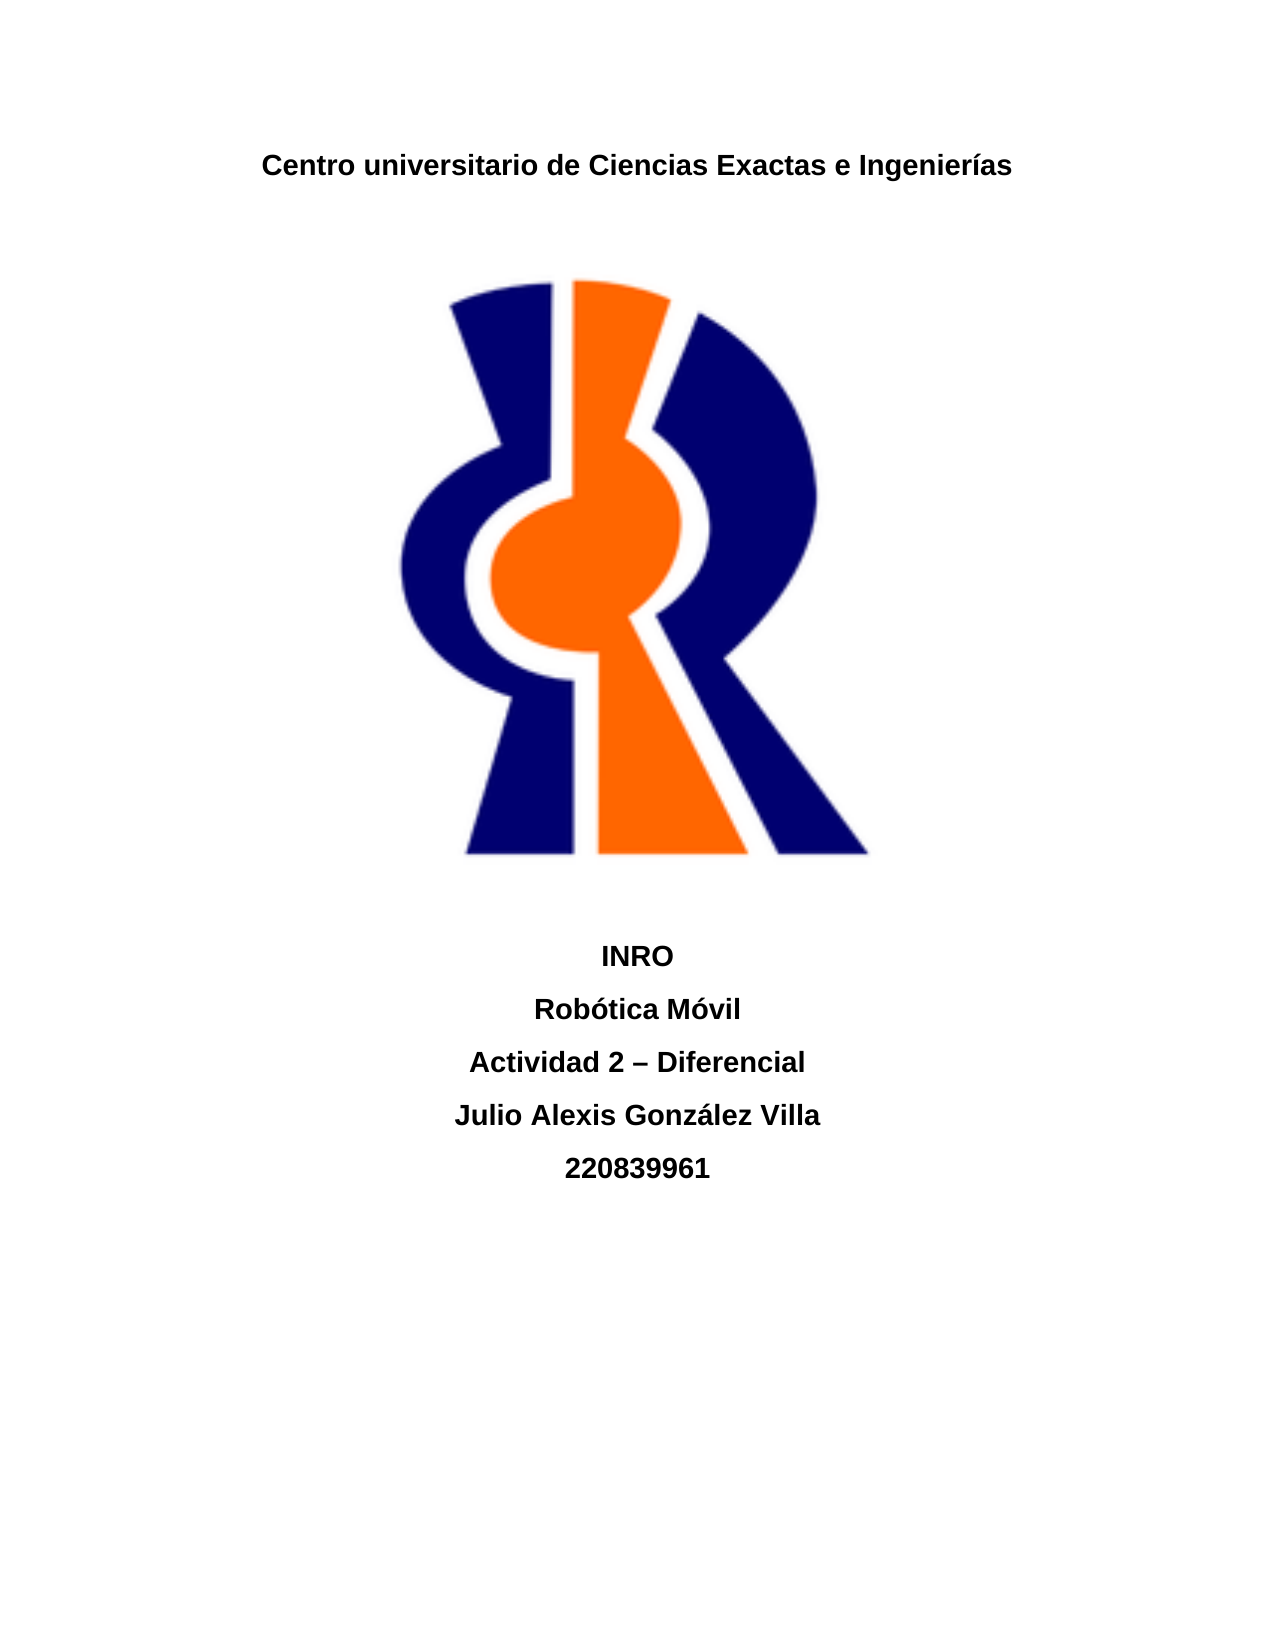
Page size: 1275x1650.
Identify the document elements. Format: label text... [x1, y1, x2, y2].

text Julio Alexis González Villa [177, 1098, 1098, 1131]
text Robótica Móvil [177, 992, 1098, 1026]
text INRO [177, 939, 1098, 973]
text 220839961 [177, 1151, 1098, 1184]
text Centro universitario de Ciencias Exactas e Ingenierías [177, 148, 1098, 181]
picture [357, 253, 918, 868]
text Actividad 2 – Diferencial [177, 1045, 1098, 1079]
